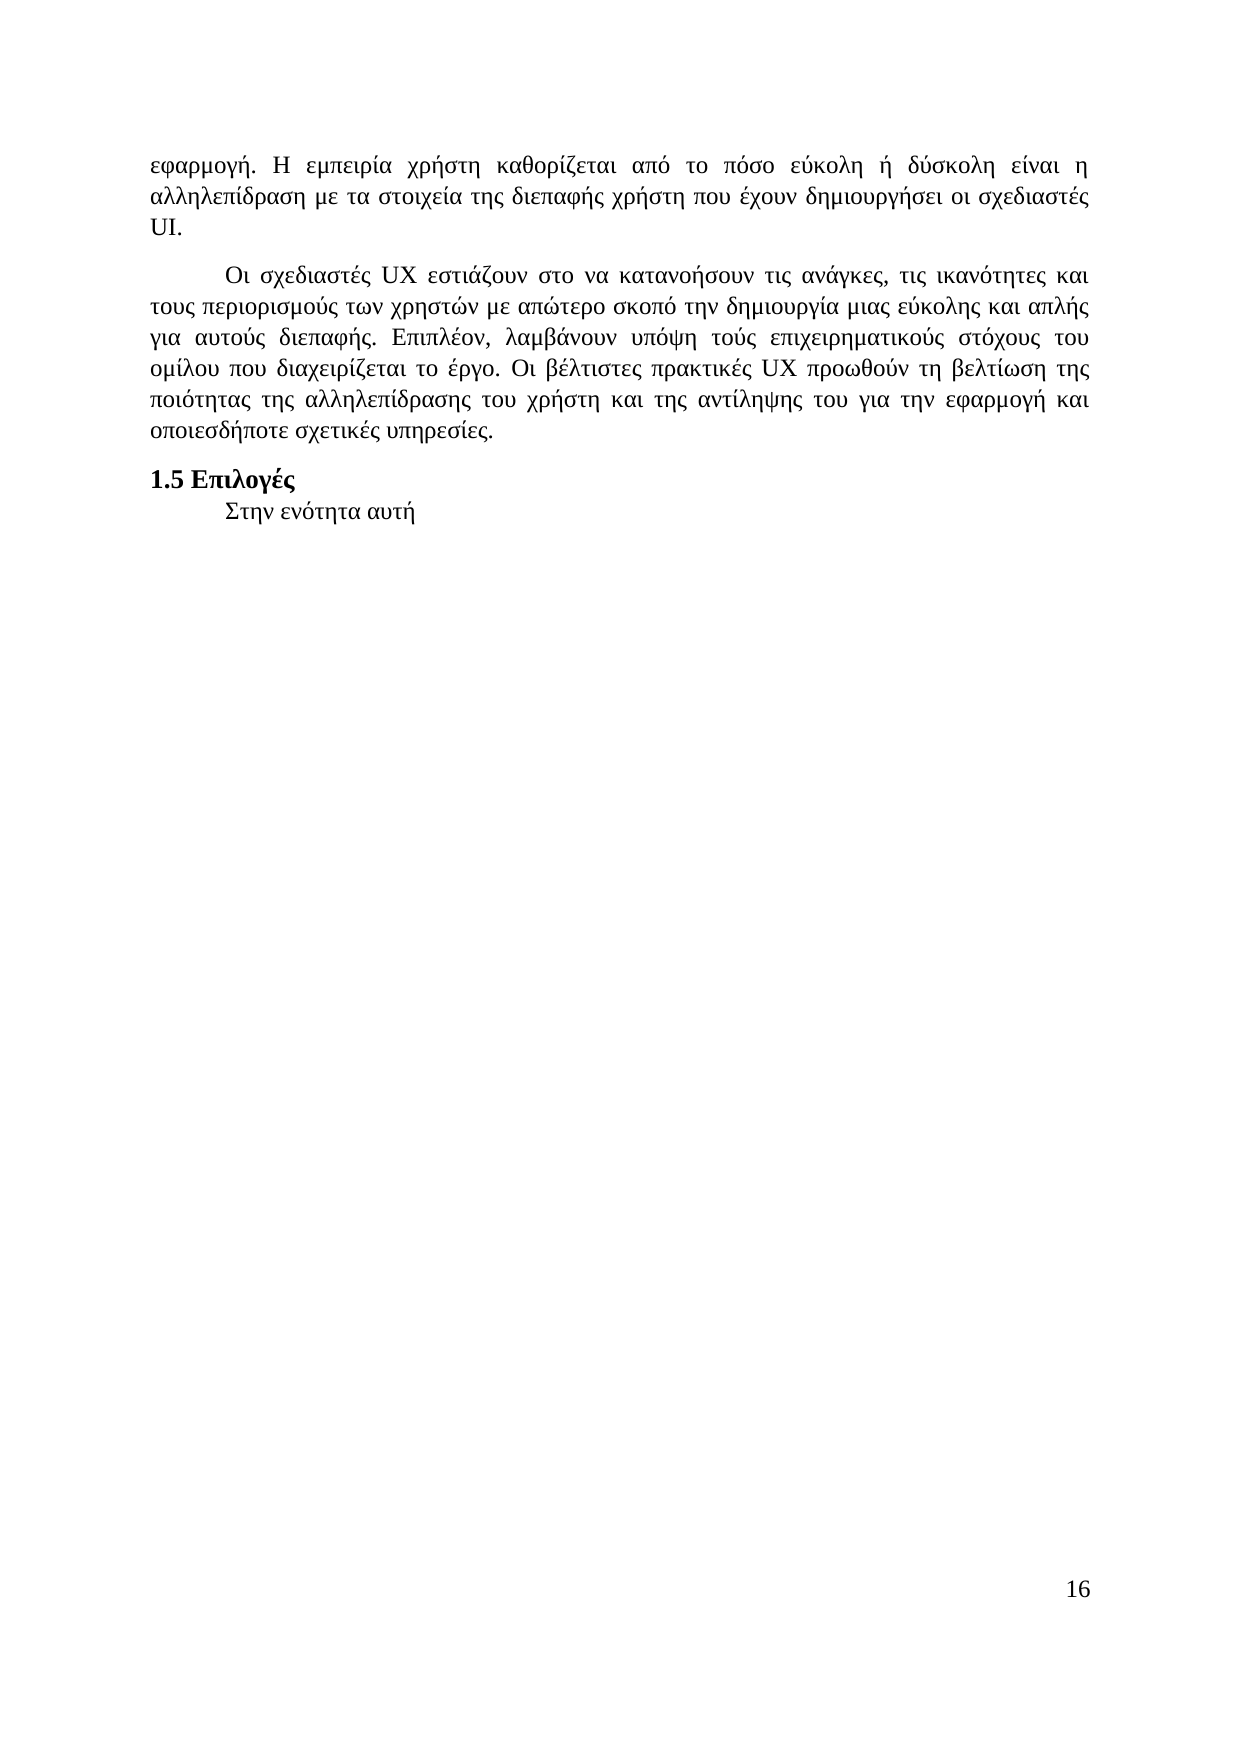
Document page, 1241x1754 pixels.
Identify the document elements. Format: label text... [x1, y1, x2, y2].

text Στην ενότητα αυτή [150, 496, 1090, 525]
subtitle 1.5 Επιλογές [150, 463, 1090, 494]
